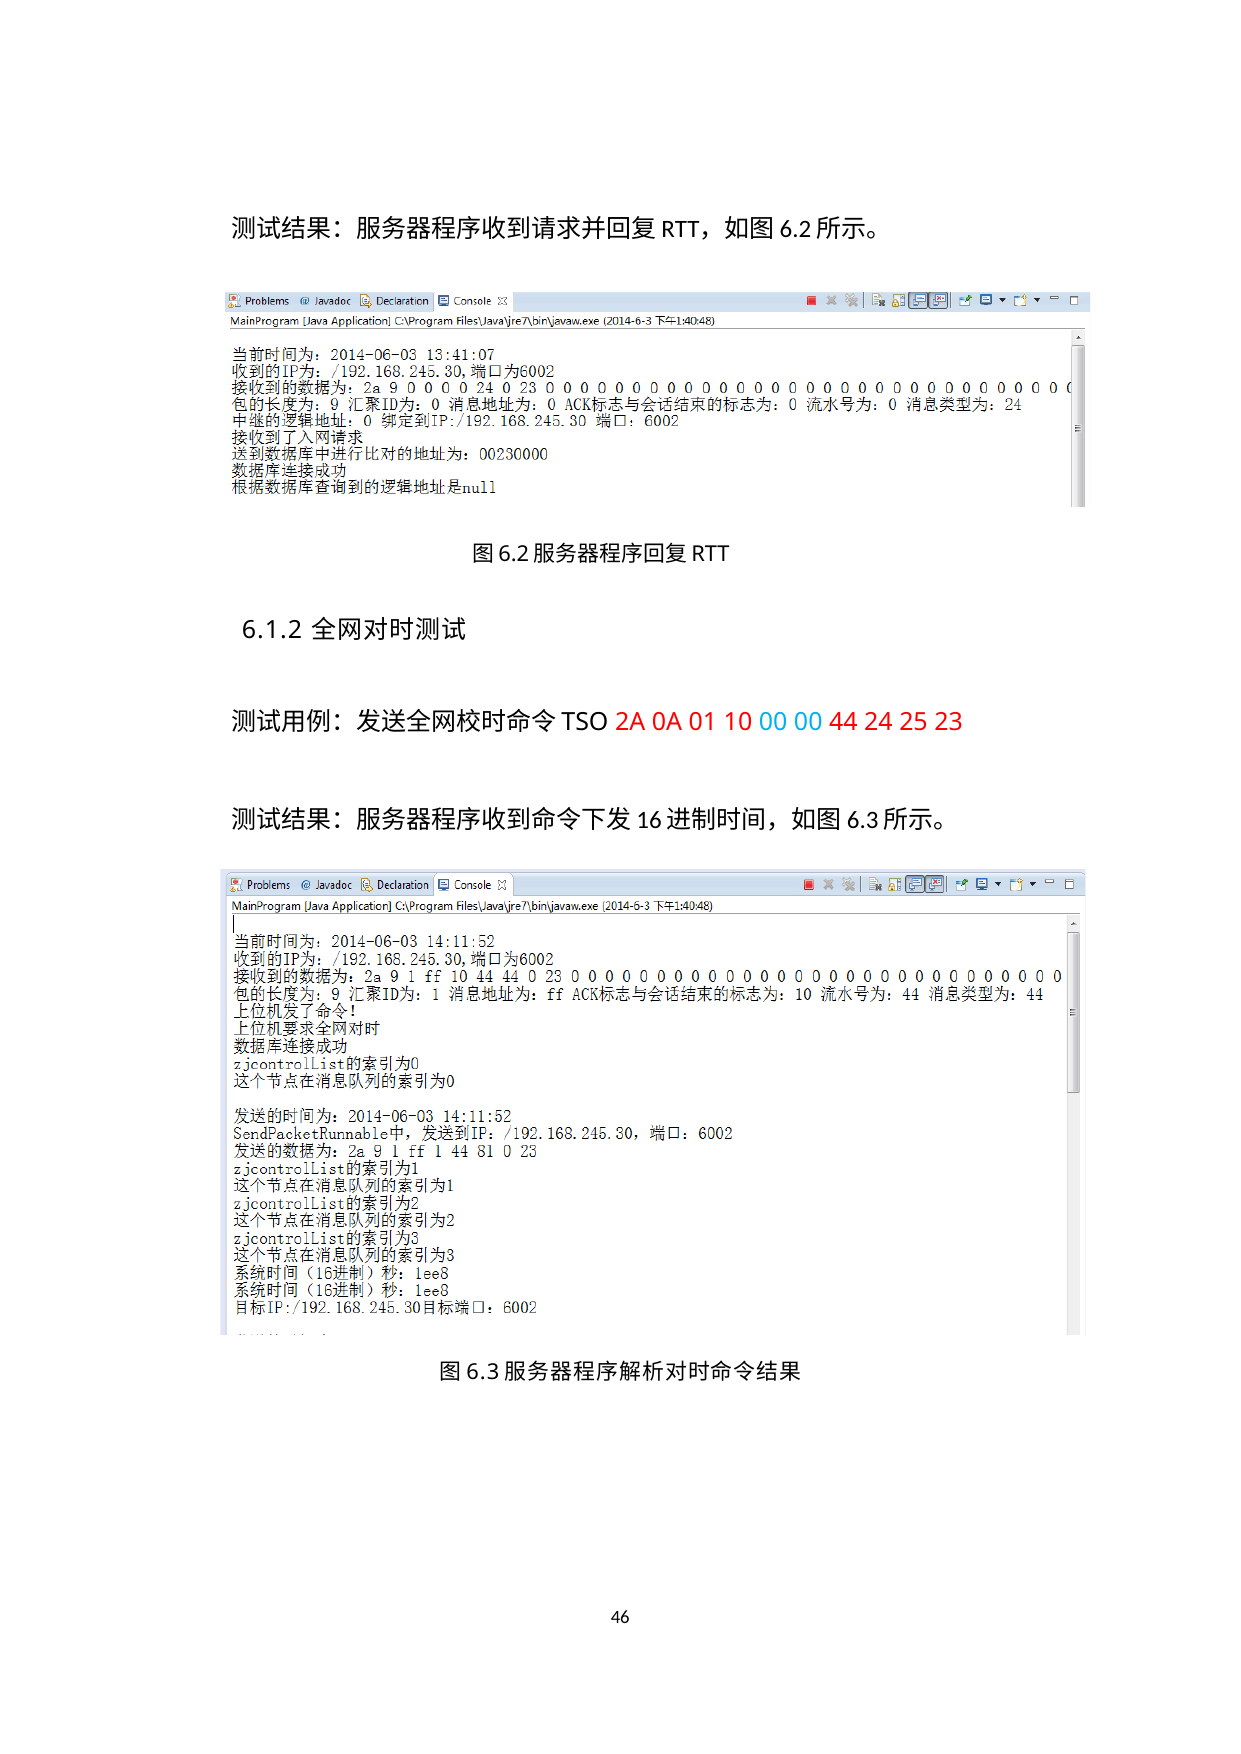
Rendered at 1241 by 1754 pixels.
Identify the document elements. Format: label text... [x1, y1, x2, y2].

text 测试结果：服务器程序收到命令下发16进制时间，如图6.3所示。 [187, 785, 1053, 850]
text 图6.2服务器程序回复RTT [187, 536, 1053, 568]
text 测试结果：服务器程序收到请求并回复RTT，如图6.2所示。 [187, 194, 1053, 259]
list 6.1.2 全网对时测试 [187, 595, 1053, 660]
picture [225, 292, 1091, 507]
text 测试用例：发送全网校时命令TSO 2A 0A 01 10 00 00 44 24 25 23 [187, 687, 1053, 752]
picture [220, 869, 1086, 1335]
